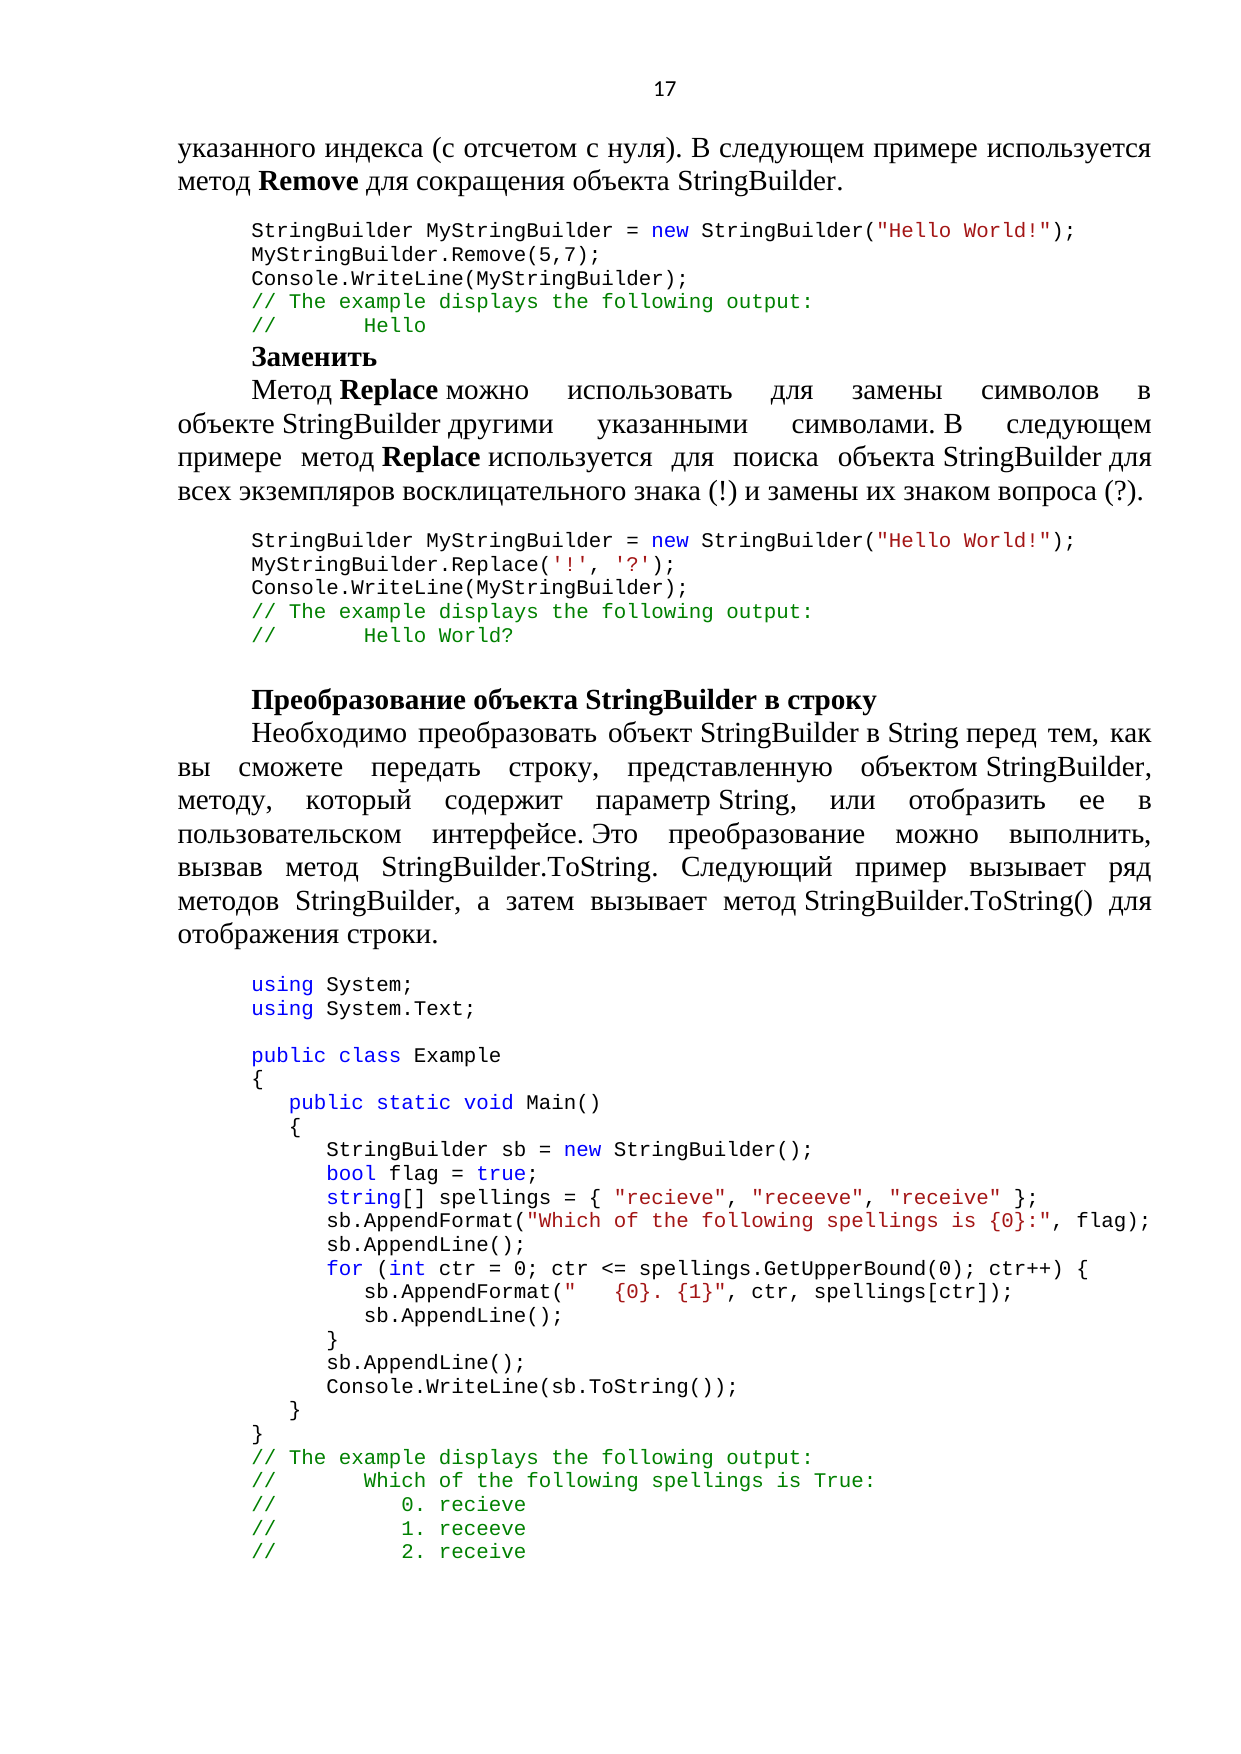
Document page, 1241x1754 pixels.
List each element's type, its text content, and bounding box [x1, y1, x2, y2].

text Необходимо преобразовать объект StringBuilder в String перед тем, как вы сможете передать строку, представленную объектом StringBuilder, методу, который содержит параметр String, или отобразить ее в пользовательском интерфейсе. Это преобразование можно выполнить, вызвав метод StringBuilder.ToString. Следующий пример вызывает ряд методов StringBuilder, а затем вызывает метод StringBuilder.ToString() для отображения строки. [177, 715, 1152, 950]
subtitle Заменить [177, 339, 1152, 372]
text // 0. recieve [177, 1494, 1152, 1518]
text Console.WriteLine(MyStringBuilder); [177, 577, 1152, 601]
text Console.WriteLine(sb.ToString()); [177, 1376, 1152, 1399]
text // Which of the following spellings is True: [177, 1470, 1152, 1494]
text StringBuilder sb = new StringBuilder(); [177, 1139, 1152, 1163]
text sb.AppendFormat(" {0}. {1}", ctr, spellings[ctr]); [177, 1281, 1152, 1305]
text { [177, 1068, 1152, 1092]
subtitle Преобразование объекта StringBuilder в строку [177, 682, 1152, 715]
text string[] spellings = { "recieve", "receeve", "receive" }; [177, 1187, 1152, 1210]
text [177, 130, 1152, 197]
text sb.AppendLine(); [177, 1352, 1152, 1376]
text StringBuilder MyStringBuilder = new StringBuilder("Hello World!"); [177, 221, 1152, 244]
text using System.Text; [177, 997, 1152, 1021]
text sb.AppendLine(); [177, 1234, 1152, 1258]
text // The example displays the following output: [177, 291, 1152, 315]
text { [177, 1116, 1152, 1139]
text bool flag = true; [177, 1163, 1152, 1187]
text } [177, 1328, 1152, 1352]
text // Hello [177, 315, 1152, 339]
text // The example displays the following output: [177, 601, 1152, 625]
text Console.WriteLine(MyStringBuilder); [177, 268, 1152, 291]
text Метод Replace можно использовать для замены символов в объекте StringBuilder другими указанными символами. В следующем примере метод Replace используется для поиска объекта StringBuilder для всех экземпляров восклицательного знака (!) и замены их знаком вопроса (?). [177, 372, 1152, 506]
text } [177, 1423, 1152, 1447]
text StringBuilder MyStringBuilder = new StringBuilder("Hello World!"); [177, 530, 1152, 554]
text // The example displays the following output: [177, 1447, 1152, 1470]
text using System; [177, 974, 1152, 997]
text sb.AppendLine(); [177, 1305, 1152, 1328]
text } [177, 1399, 1152, 1423]
text sb.AppendFormat("Which of the following spellings is {0}:", flag); [177, 1210, 1152, 1234]
text // Hello World? [177, 625, 1152, 648]
text public static void Main() [177, 1092, 1152, 1116]
text // 1. receeve [177, 1518, 1152, 1541]
text MyStringBuilder.Remove(5,7); [177, 244, 1152, 268]
text // 2. receive [177, 1541, 1152, 1565]
text for (int ctr = 0; ctr <= spellings.GetUpperBound(0); ctr++) { [177, 1258, 1152, 1281]
text MyStringBuilder.Replace('!', '?'); [177, 554, 1152, 577]
text public class Example [177, 1045, 1152, 1068]
